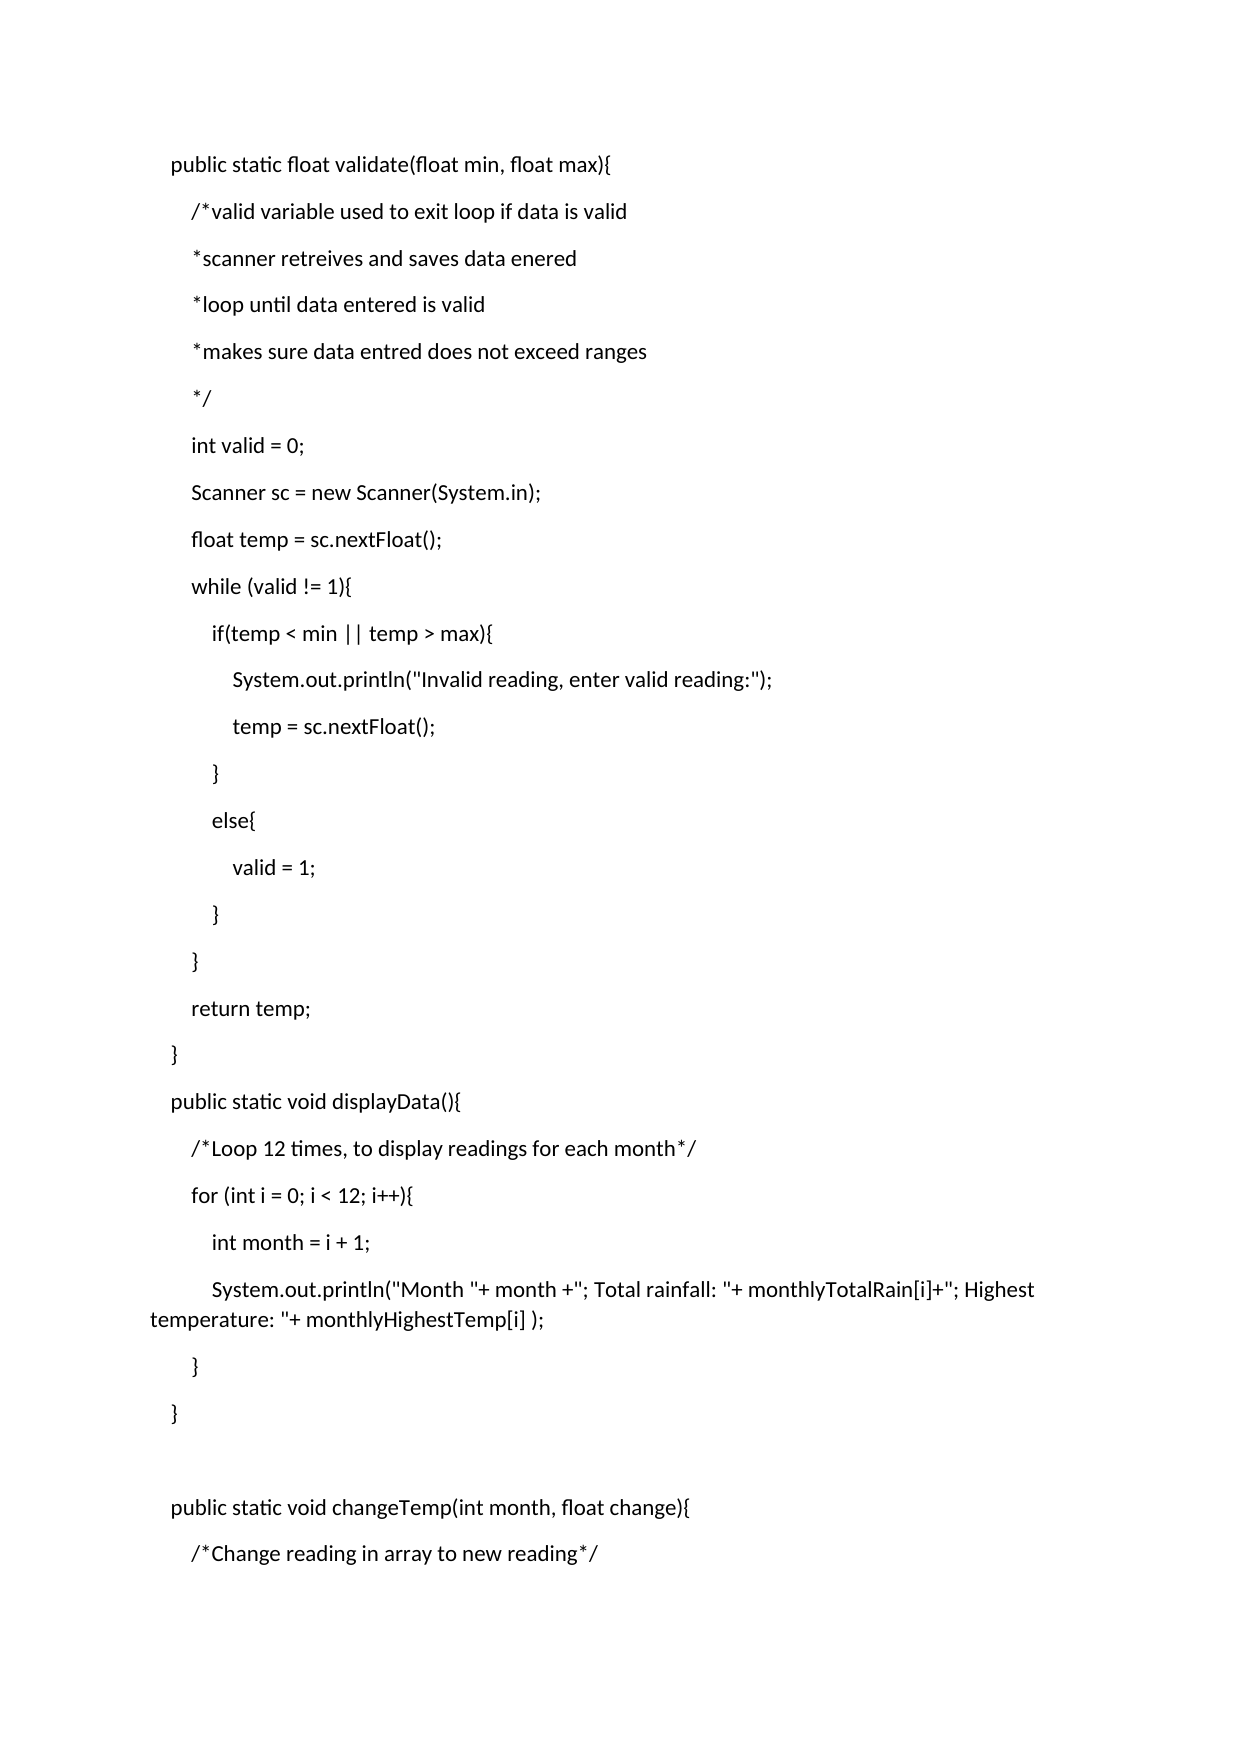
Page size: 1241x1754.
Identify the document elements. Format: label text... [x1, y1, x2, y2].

text valid = 1; [150, 853, 1090, 881]
text int valid = 0; [150, 431, 1090, 459]
text temp = sc.nextFloat(); [150, 712, 1090, 741]
text /*Loop 12 times, to display readings for each month*/ [150, 1134, 1090, 1162]
text } [150, 1041, 1090, 1069]
text } [150, 1352, 1090, 1380]
text } [150, 947, 1090, 975]
text return temp; [150, 994, 1090, 1022]
text *scanner retreives and saves data enered [150, 244, 1090, 272]
text *makes sure data entred does not exceed ranges [150, 337, 1090, 366]
text } [150, 900, 1090, 928]
text } [150, 1399, 1090, 1427]
text for (int i = 0; i < 12; i++){ [150, 1181, 1090, 1209]
text public static void changeTemp(int month, float change){ [150, 1493, 1090, 1521]
text System.out.println("Invalid reading, enter valid reading:"); [150, 666, 1090, 694]
text while (valid != 1){ [150, 572, 1090, 600]
text Scanner sc = new Scanner(System.in); [150, 478, 1090, 506]
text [150, 1539, 1090, 1568]
text } [150, 759, 1090, 787]
text int month = i + 1; [150, 1228, 1090, 1256]
text System.out.println("Month "+ month +"; Total rainfall: "+ monthlyTotalRain[i]+"; Highest temperature: "+ monthlyHighestTemp[i] ); [150, 1275, 1090, 1333]
text public static float validate(float min, float max){ [150, 150, 1090, 178]
text public static void displayData(){ [150, 1087, 1090, 1116]
text /*valid variable used to exit loop if data is valid [150, 197, 1090, 225]
text */ [150, 384, 1090, 412]
text *loop until data entered is valid [150, 291, 1090, 319]
text if(temp < min || temp > max){ [150, 619, 1090, 647]
text float temp = sc.nextFloat(); [150, 525, 1090, 553]
text else{ [150, 806, 1090, 834]
